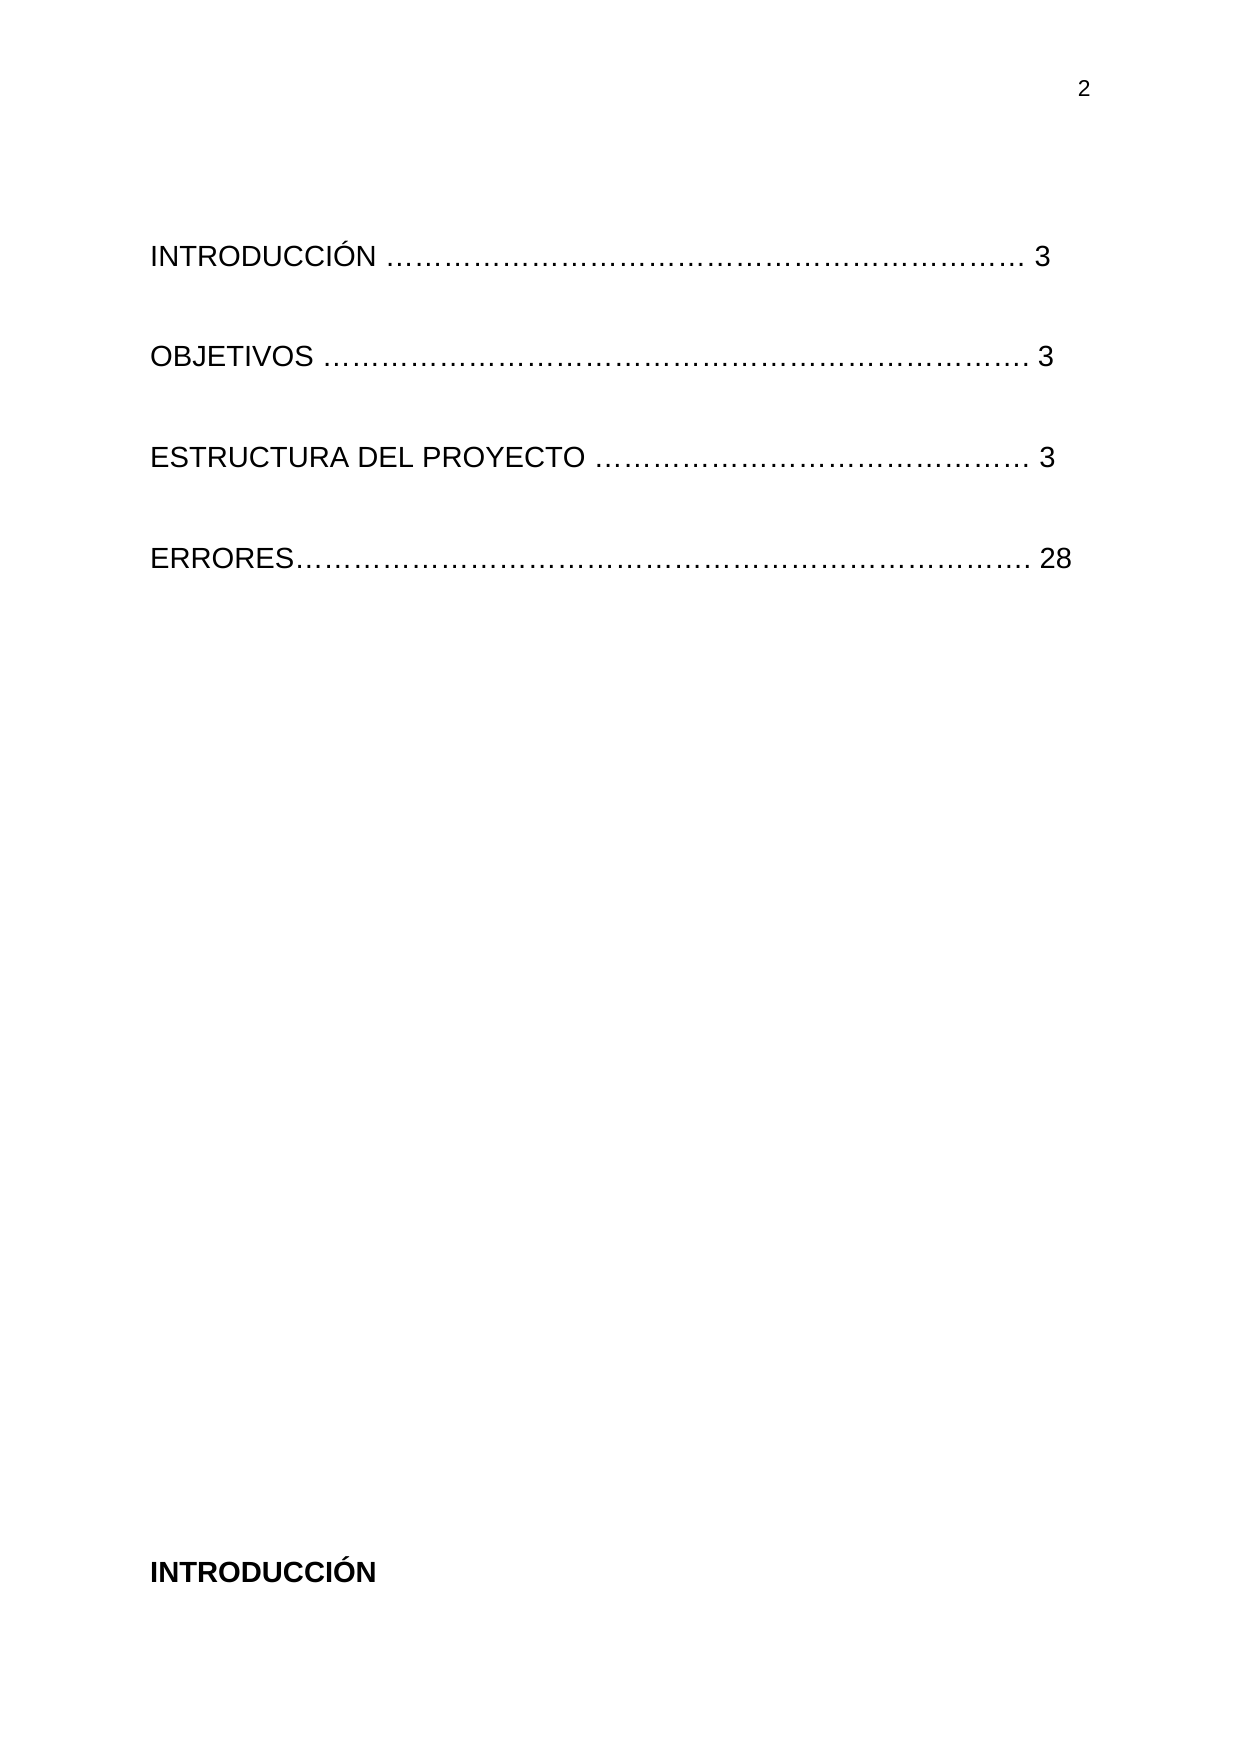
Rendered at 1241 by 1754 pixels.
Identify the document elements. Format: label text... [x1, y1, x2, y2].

text ESTRUCTURA DEL PROYECTO ……………………………………… 3 [150, 440, 1090, 474]
text INTRODUCCIÓN [150, 1554, 1090, 1588]
text ERRORES…………………………………………………………………. 28 [150, 541, 1090, 574]
text OBJETIVOS ………………………………………………………………. 3 [150, 339, 1090, 373]
text INTRODUCCIÓN ………………………………………………………… 3 [150, 239, 1090, 272]
